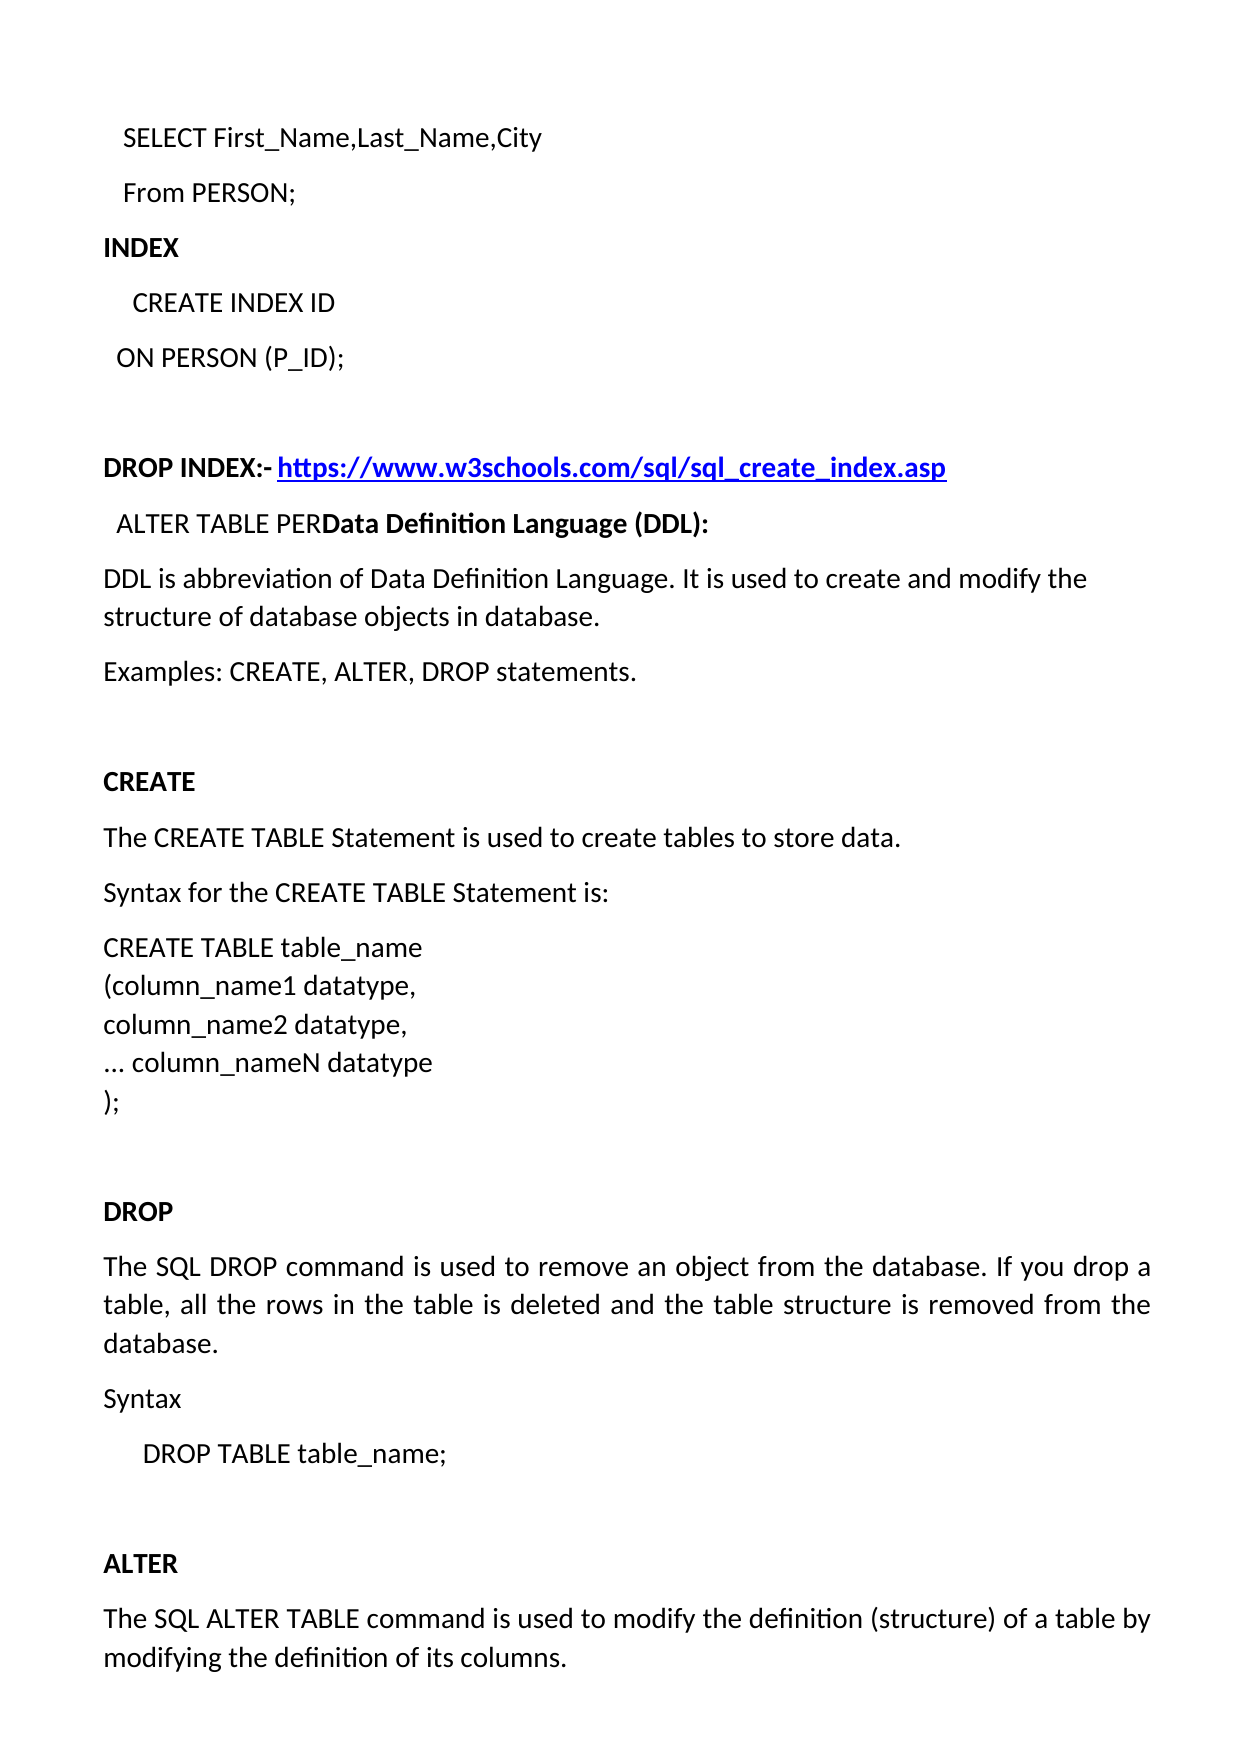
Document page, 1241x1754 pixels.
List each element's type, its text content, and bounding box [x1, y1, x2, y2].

text DROP [103, 1193, 1153, 1228]
text Syntax [103, 1380, 1153, 1416]
text DROP INDEX:- https://www.w3schools.com/sql/sql_create_index.asp [103, 449, 1153, 485]
text Examples: CREATE, ALTER, DROP statements. [103, 653, 1153, 689]
text SELECT First_Name,Last_Name,City [103, 119, 1153, 154]
text INDEX [103, 229, 1153, 265]
text The SQL ALTER TABLE command is used to modify the definition (structure) of a table by modifying the definition of its columns. [103, 1600, 1153, 1674]
text DDL is abbreviation of Data Definition Language. It is used to create and modify the structure of database objects in database. [103, 560, 1153, 634]
text ALTER TABLE PERData Definition Language (DDL): [103, 505, 1153, 540]
text The SQL DROP command is used to remove an object from the database. If you drop a table, all the rows in the table is deleted and the table structure is removed from the database. [103, 1248, 1153, 1360]
text ON PERSON (P_ID); [103, 339, 1153, 375]
text CREATE [103, 763, 1153, 799]
text Syntax for the CREATE TABLE Statement is: [103, 874, 1153, 909]
text DROP TABLE table_name; [103, 1435, 1153, 1471]
text The CREATE TABLE Statement is used to create tables to store data. [103, 819, 1153, 854]
text CREATE INDEX ID [103, 284, 1153, 320]
text From PERSON; [103, 174, 1153, 210]
text CREATE TABLE table_name (column_name1 datatype, column_name2 datatype, ... column_nameN datatype ); [103, 929, 1153, 1118]
text ALTER [103, 1545, 1153, 1581]
